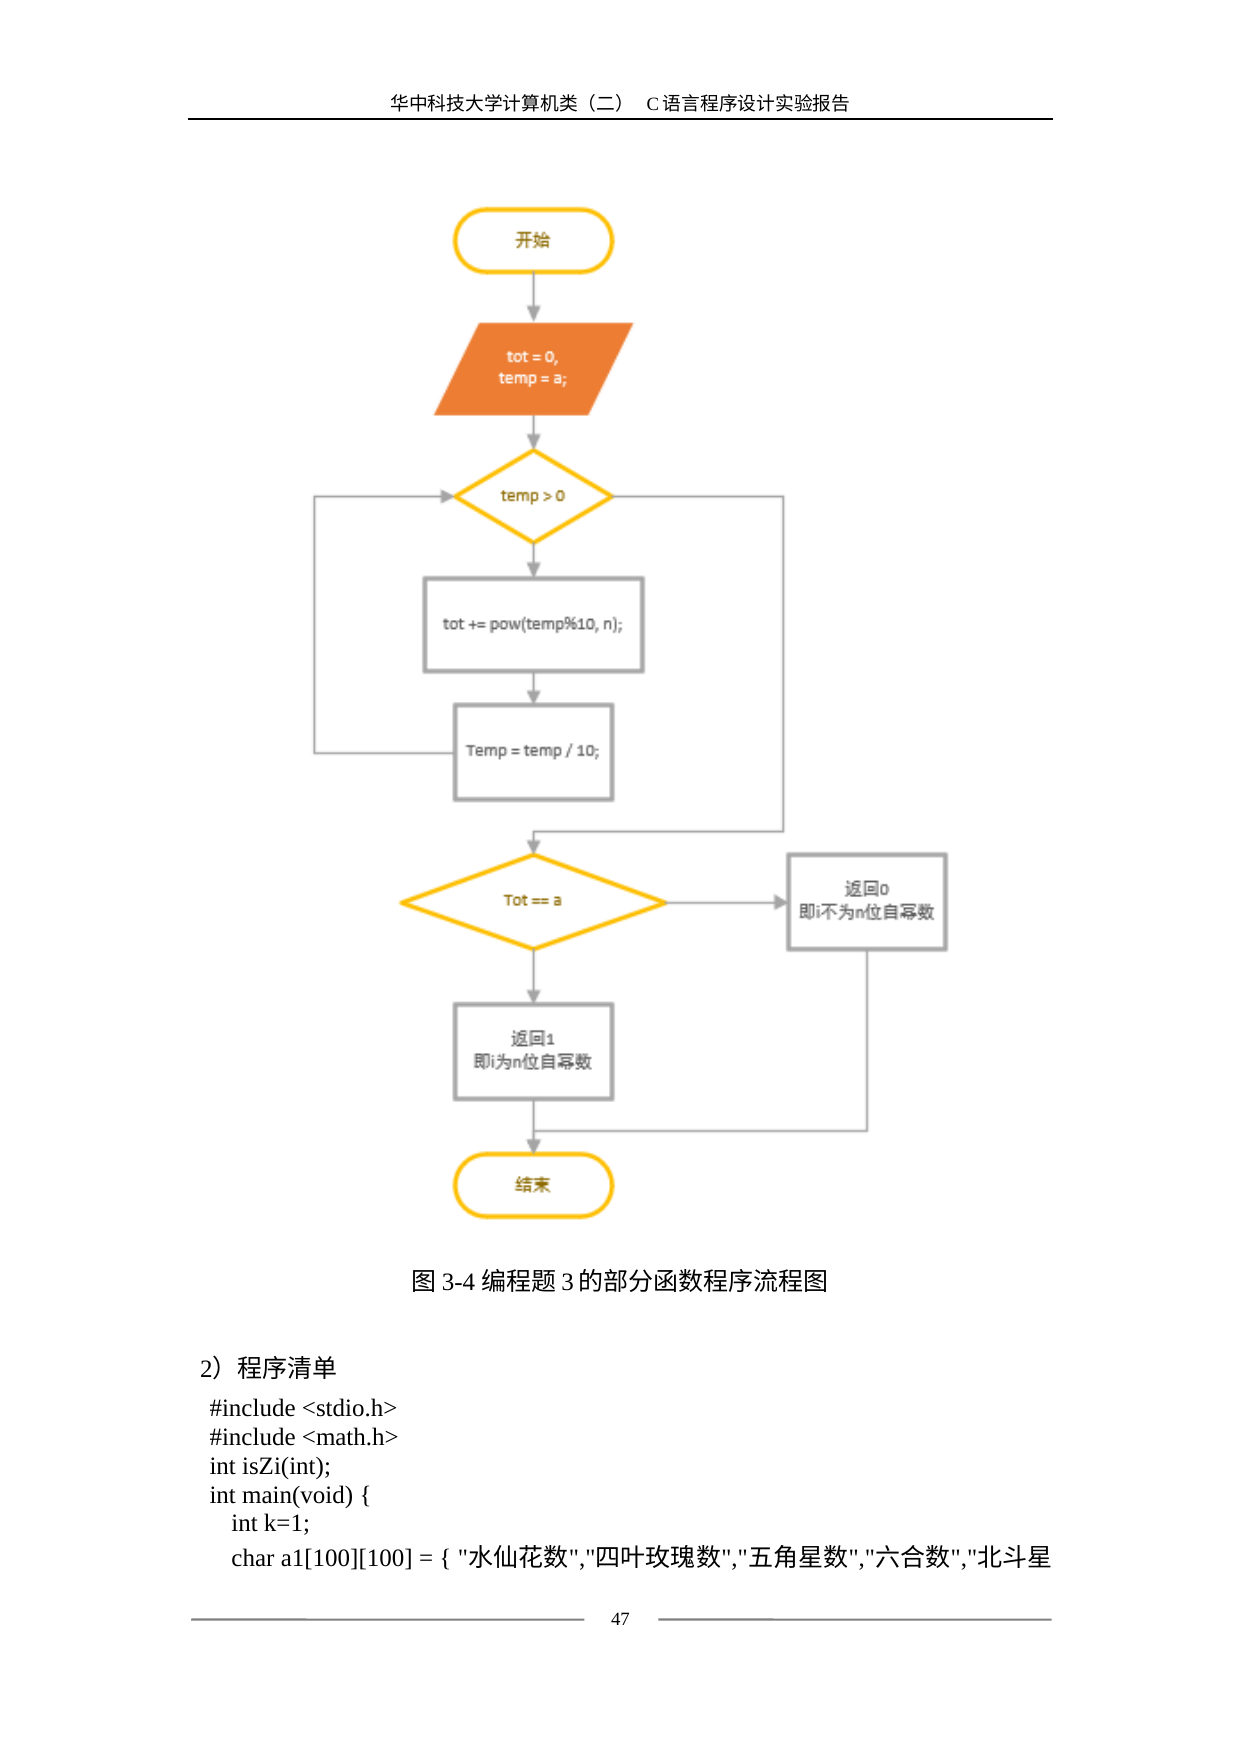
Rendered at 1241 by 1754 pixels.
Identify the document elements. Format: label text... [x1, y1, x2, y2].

text 图3-4 编程题3的部分函数程序流程图 [187, 1247, 1053, 1312]
text int isZi(int); [209, 1451, 1053, 1480]
text #include <stdio.h> [209, 1393, 1053, 1422]
text 2）程序清单 [187, 1348, 1053, 1384]
picture [255, 162, 986, 1241]
text int k=1; [209, 1508, 1053, 1537]
text int main(void) { [209, 1480, 1053, 1508]
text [209, 1537, 1053, 1573]
text #include <math.h> [209, 1422, 1053, 1451]
